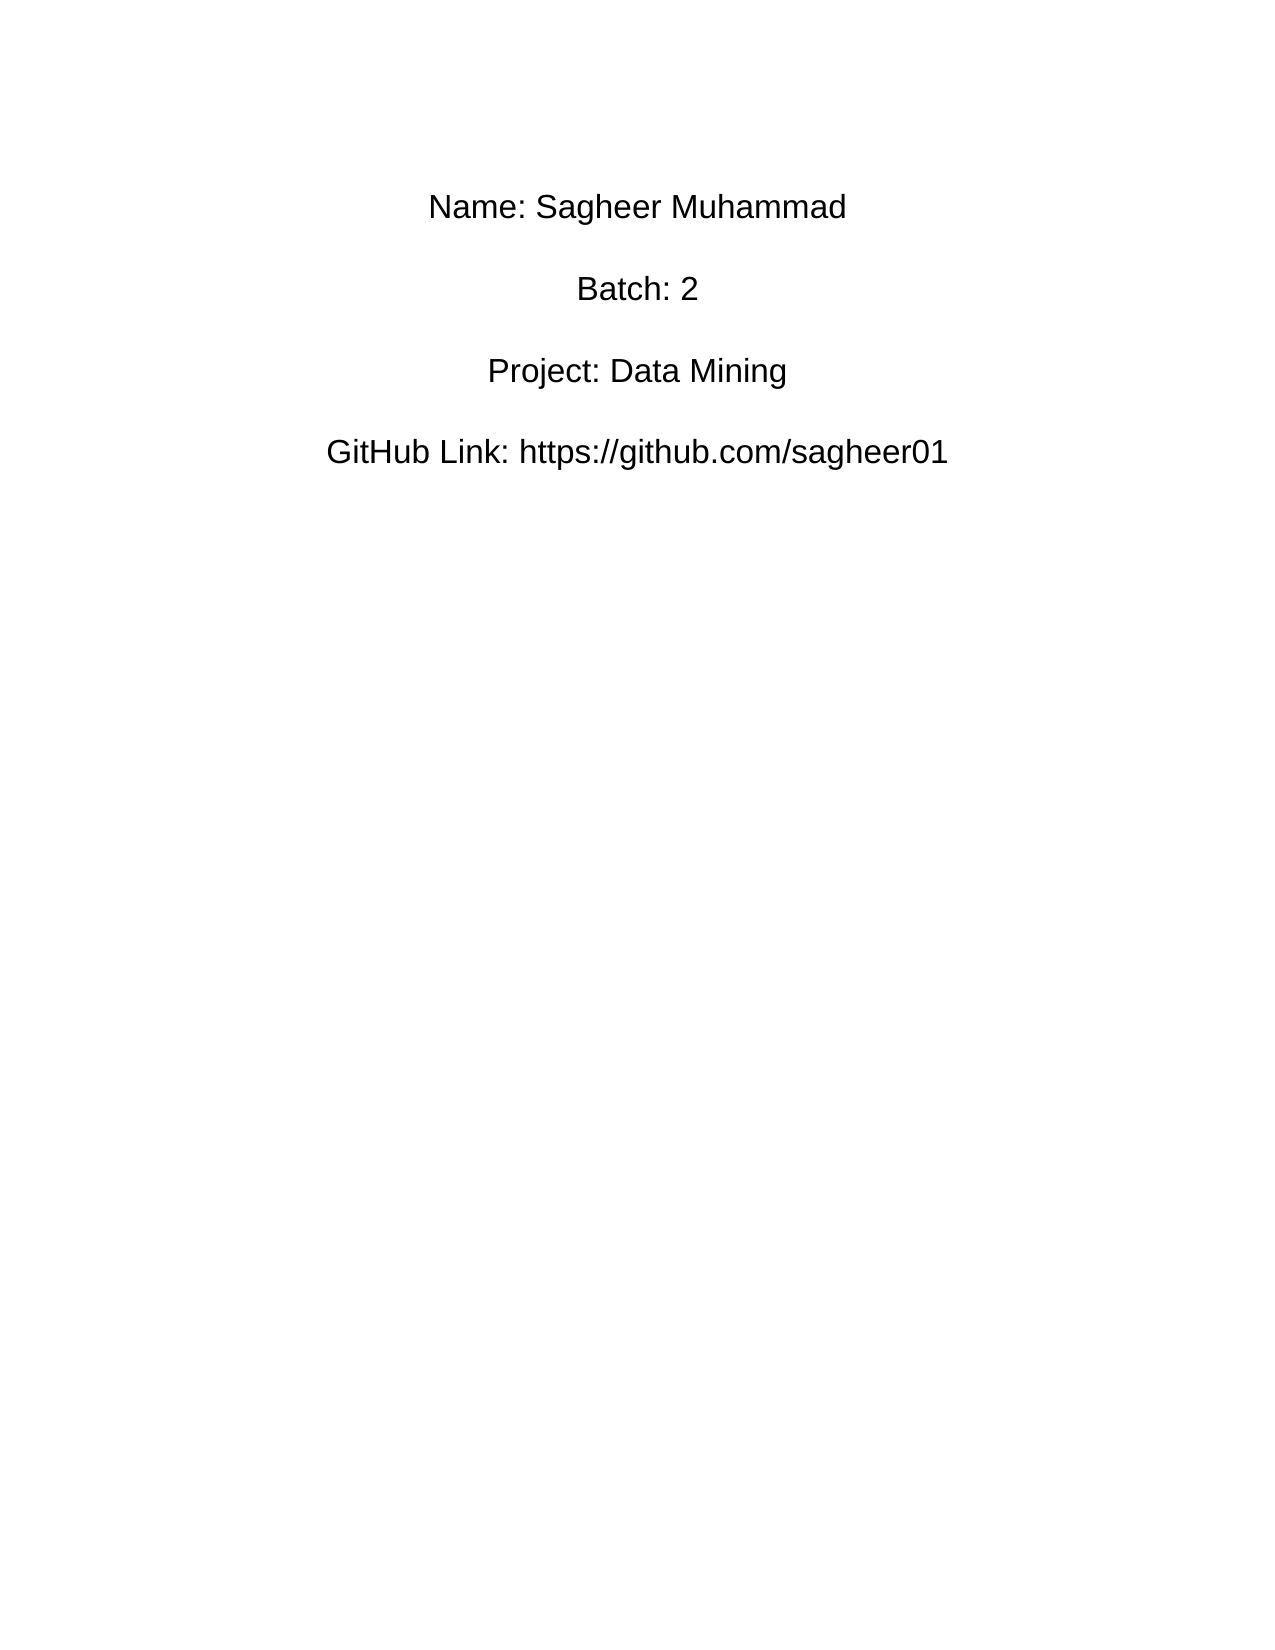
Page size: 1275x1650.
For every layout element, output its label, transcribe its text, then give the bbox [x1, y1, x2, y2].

subtitle Project: Data Mining [150, 351, 1125, 389]
subtitle Name: Sagheer Muhammad [150, 187, 1125, 226]
subtitle GitHub Link: https://github.com/sagheer01 [150, 432, 1125, 471]
subtitle Batch: 2 [150, 269, 1125, 308]
